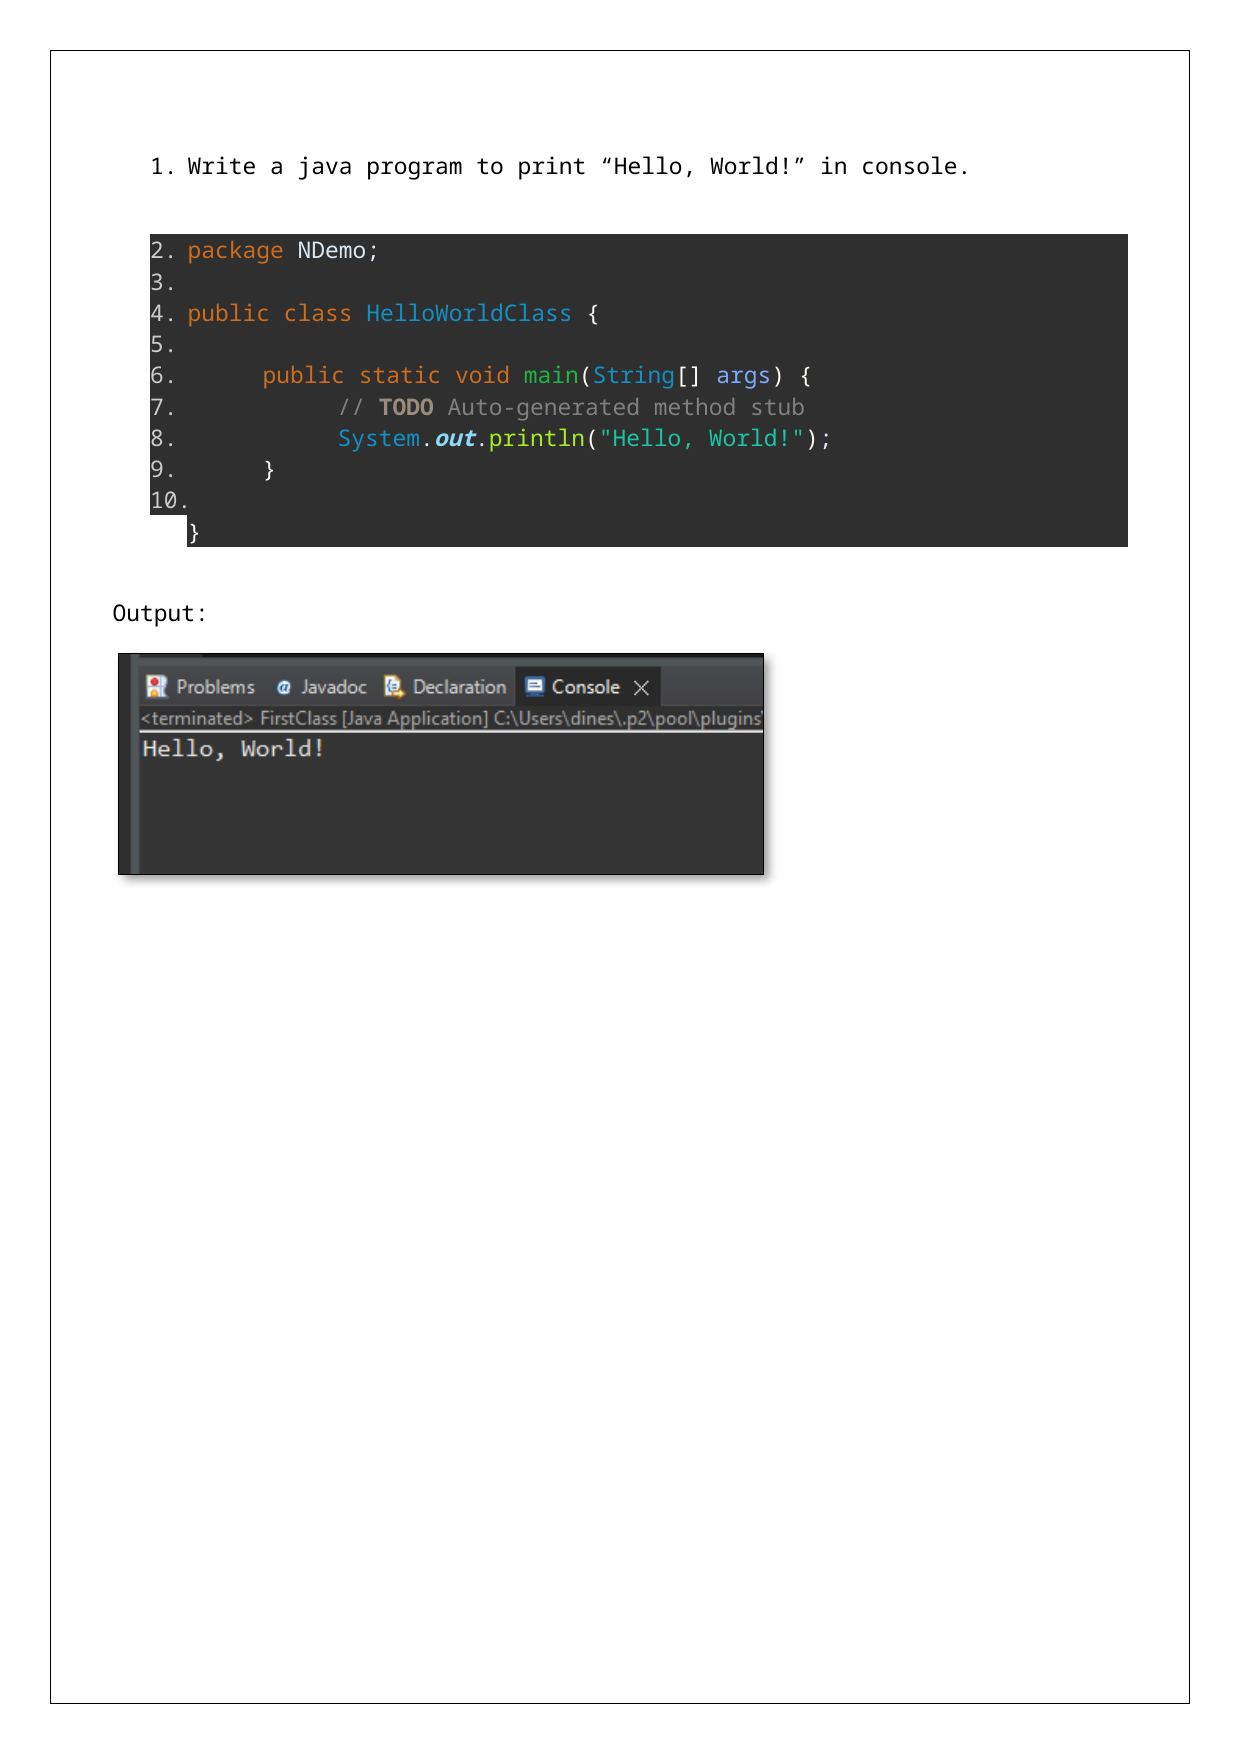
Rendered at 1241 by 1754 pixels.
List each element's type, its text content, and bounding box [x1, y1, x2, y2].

list } [150, 453, 1128, 484]
text Output: [112, 597, 1128, 628]
list Write a java program to print “Hello, World!” in console. [150, 150, 1128, 181]
list // TODO Auto-generated method stub [150, 390, 1128, 422]
text } [187, 515, 1128, 547]
list System.out.println("Hello, World!"); [150, 422, 1128, 453]
list package NDemo; [150, 234, 1128, 265]
list public class HelloWorldClass { [150, 297, 1128, 328]
list public static void main(String[] args) { [150, 359, 1128, 390]
picture [119, 654, 763, 874]
